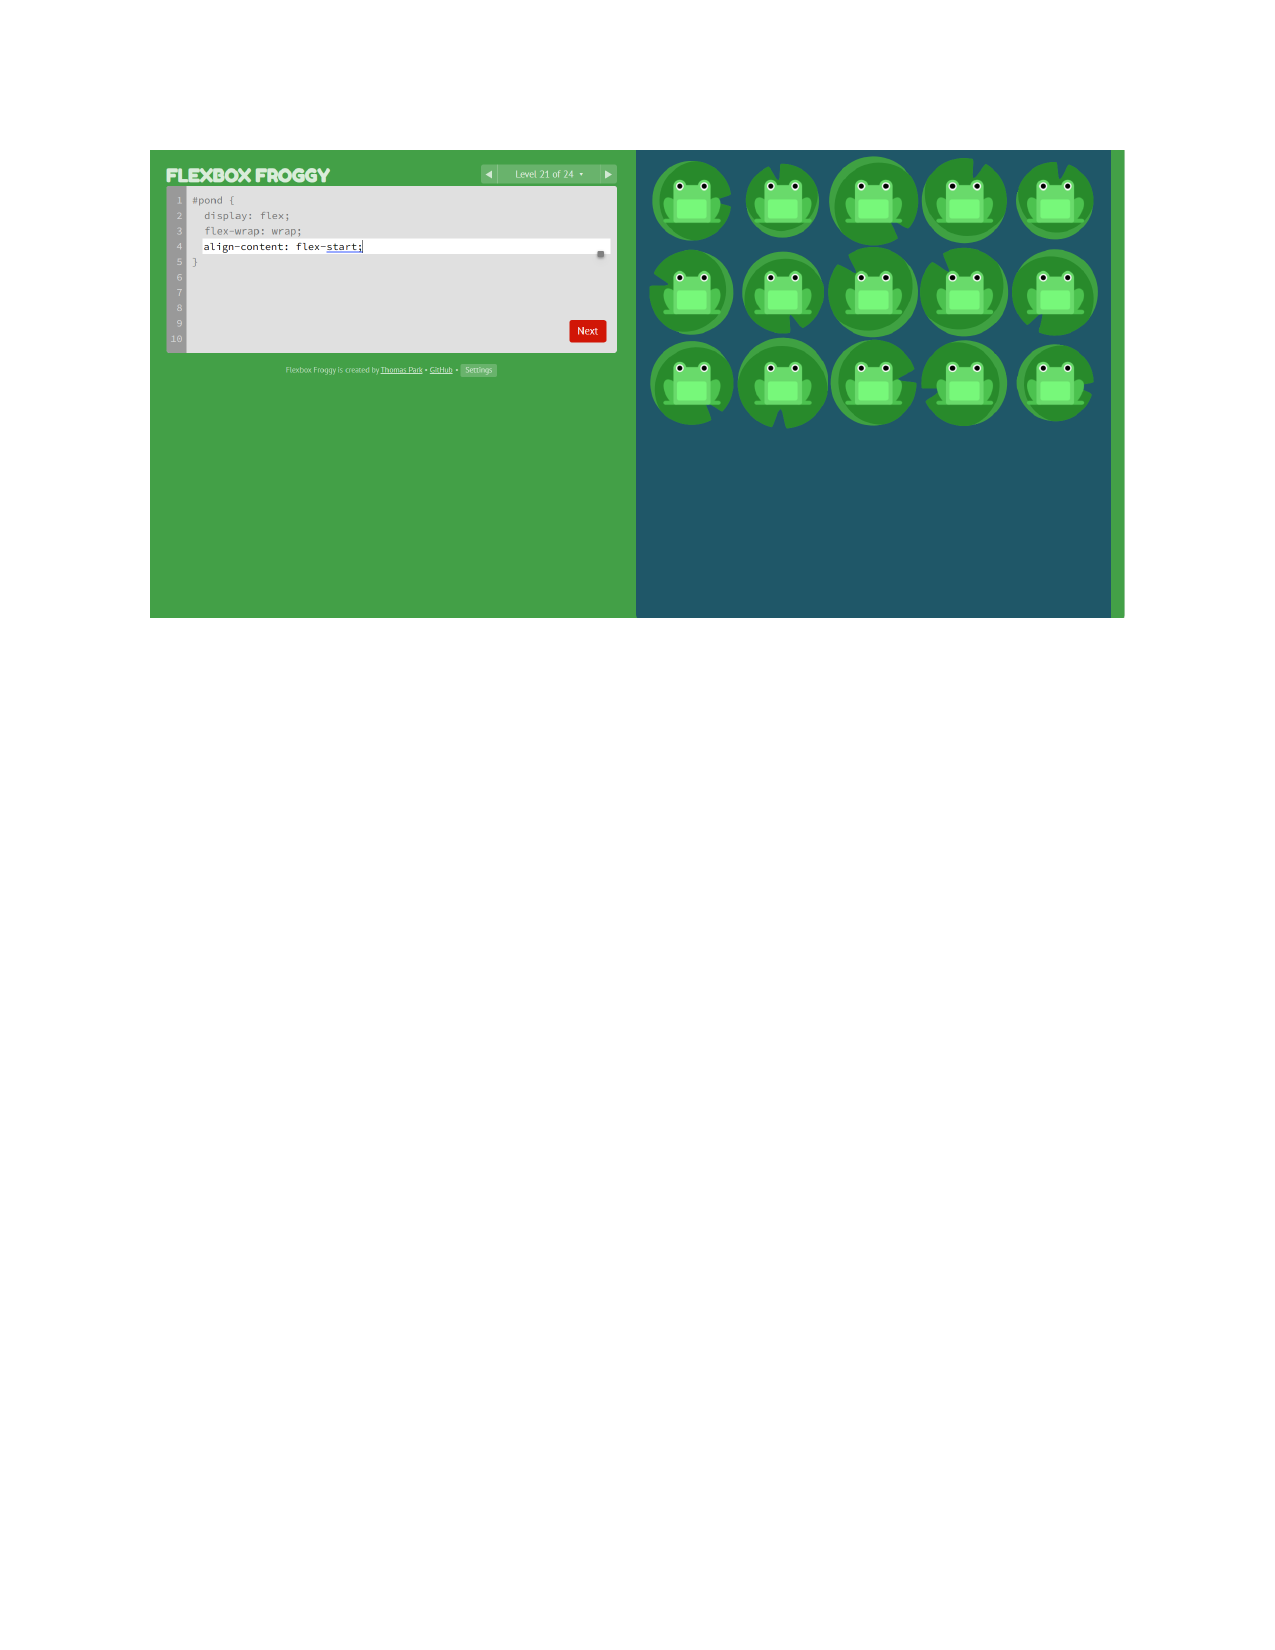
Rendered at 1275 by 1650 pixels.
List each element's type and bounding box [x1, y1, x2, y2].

picture [150, 150, 1125, 618]
